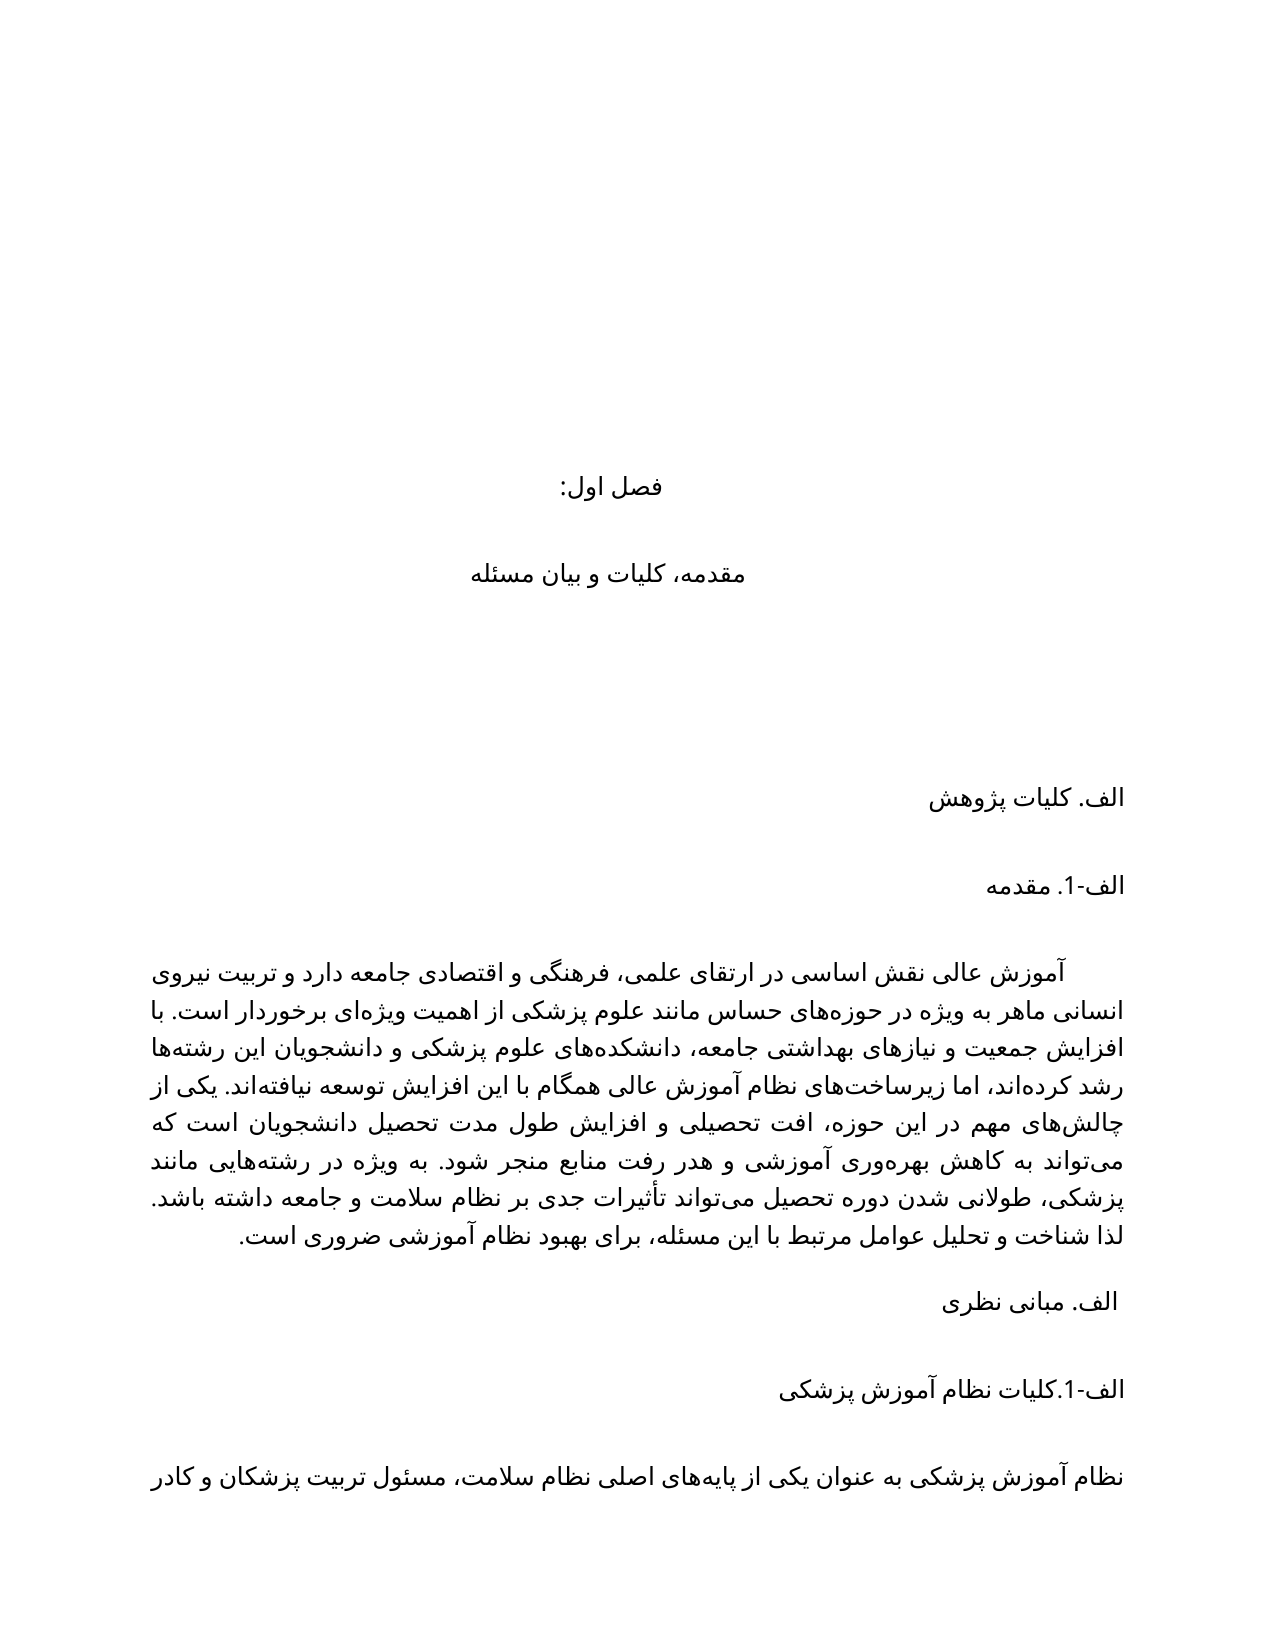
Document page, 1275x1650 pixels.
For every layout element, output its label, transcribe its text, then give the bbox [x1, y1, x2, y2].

text آموزش عالی نقش اساسی در ارتقای علمی، فرهنگی و اقتصادی جامعه دارد و تربیت نیروی انسانی ماهر به ویژه در حوزه‌های حساس مانند علوم پزشکی از اهمیت ویژه‌ای برخوردار است. با افزایش جمعیت و نیازهای بهداشتی جامعه، دانشکده‌های علوم پزشکی و دانشجویان این رشته‌ها رشد کرده‌اند، اما زیرساخت‌های نظام آموزش عالی همگام با این افزایش توسعه نیافته‌اند. یکی از چالش‌های مهم در این حوزه، افت تحصیلی و افزایش طول مدت تحصیل دانشجویان است که می‌تواند به کاهش بهره‌وری آموزشی و هدر رفت منابع منجر شود. به ‌ویژه در رشته‌هایی مانند پزشکی، طولانی شدن دوره تحصیل می‌تواند تأثیرات جدی بر نظام سلامت و جامعه داشته باشد. لذا شناخت و تحلیل عوامل مرتبط با این مسئله، برای بهبود نظام آموزشی ضروری است. [150, 952, 1125, 1252]
text الف-1. مقدمه [150, 864, 1125, 902]
text الف. مبانی نظری [150, 1281, 1125, 1318]
text فصل اول: [150, 465, 1125, 502]
text الف. کلیات پژوهش [150, 777, 1125, 814]
text الف-1.کلیات نظام آموزش پزشکی [150, 1368, 1125, 1406]
text مقدمه، کلیات و بیان مسئله [150, 552, 1125, 590]
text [150, 1456, 1125, 1493]
